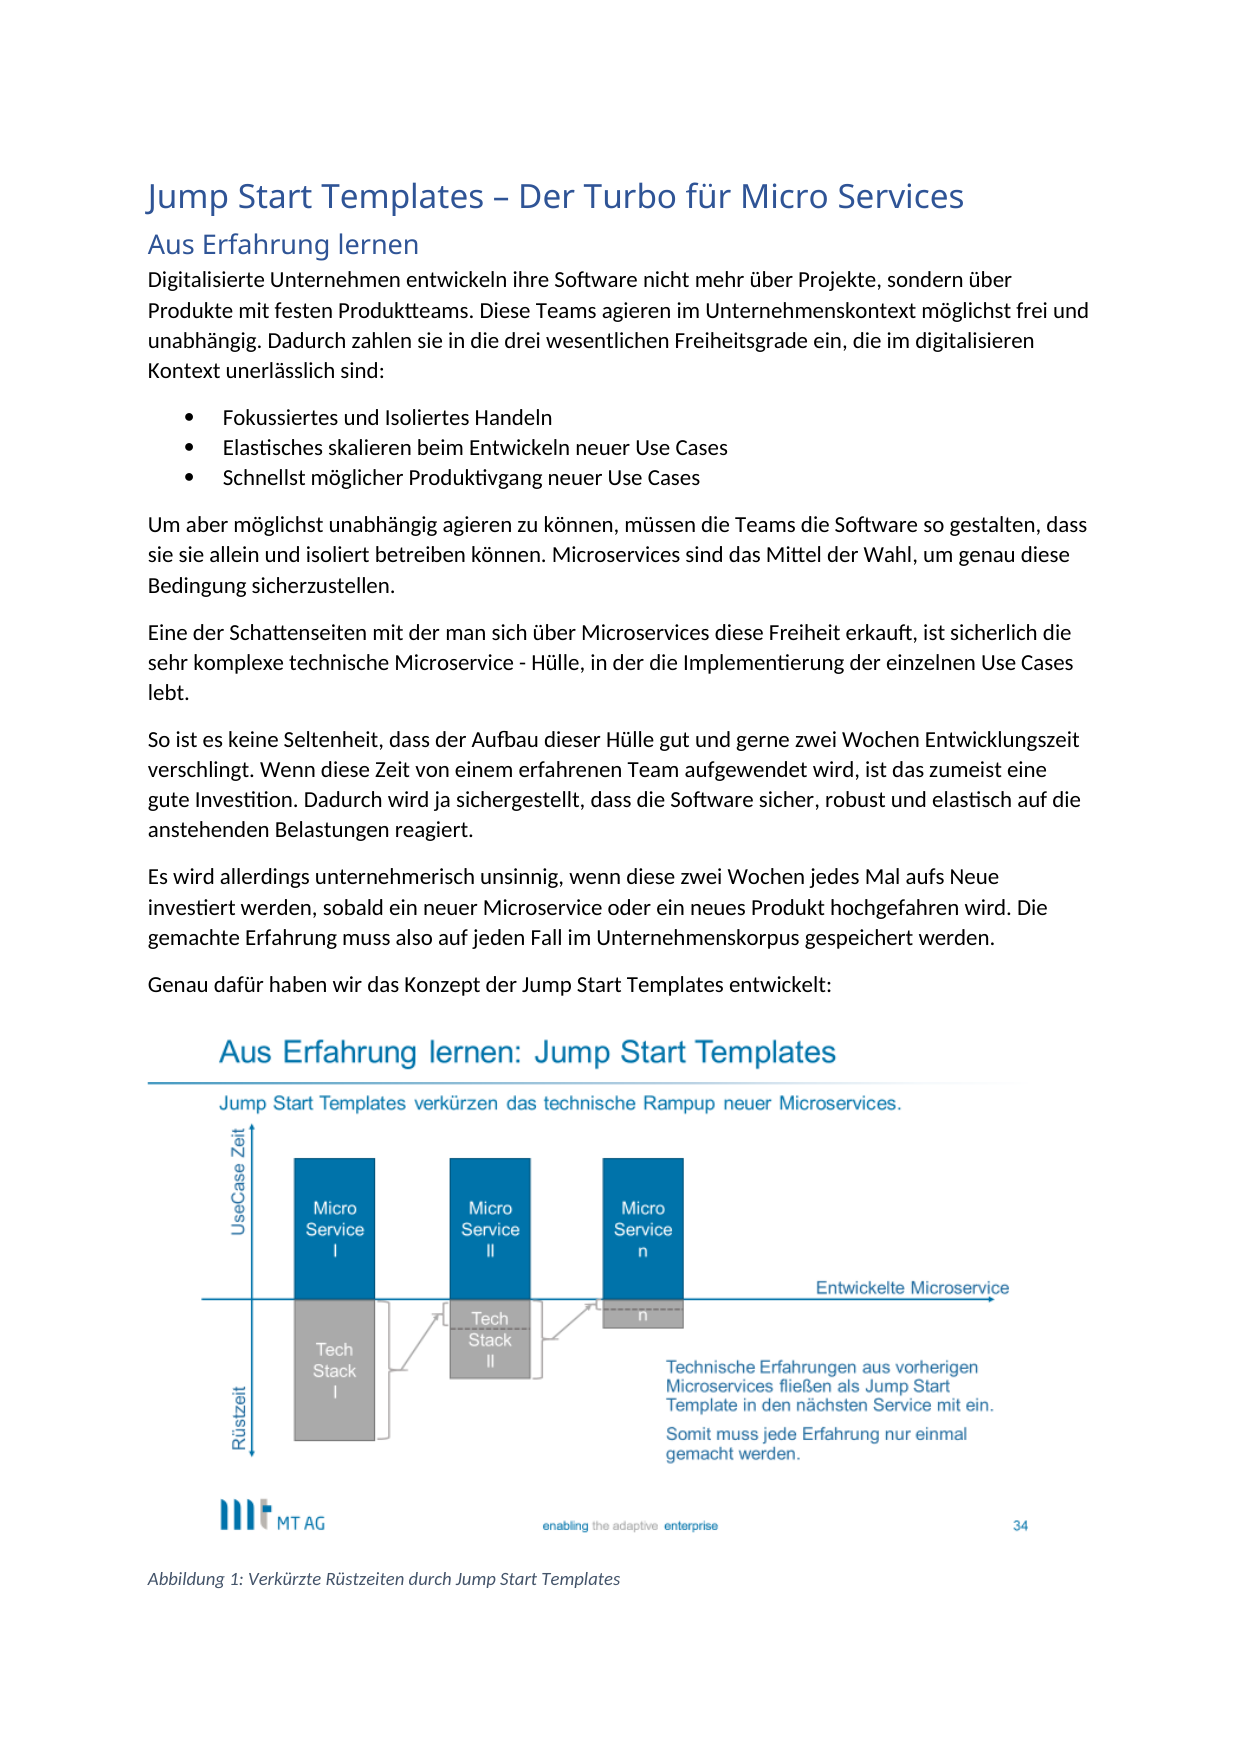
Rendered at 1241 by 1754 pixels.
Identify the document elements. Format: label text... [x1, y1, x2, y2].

picture [147, 1016, 1093, 1549]
list Schnellst möglicher Produktivgang neuer Use Cases [185, 463, 1093, 491]
list Elastisches skalieren beim Entwickeln neuer Use Cases [185, 433, 1093, 461]
list Fokussiertes und Isoliertes Handeln [185, 403, 1093, 431]
text Digitalisierte Unternehmen entwickeln ihre Software nicht mehr über Projekte, sondern über Produkte mit festen Produktteams. Diese Teams agieren im Unternehmenskontext möglichst frei und unabhängig. Dadurch zahlen sie in die drei wesentlichen Freiheitsgrade ein, die im digitalisieren Kontext unerlässlich sind: [148, 266, 1093, 384]
text Es wird allerdings unternehmerisch unsinnig, wenn diese zwei Wochen jedes Mal aufs Neue investiert werden, sobald ein neuer Microservice oder ein neues Produkt hochgefahren wird. Die gemachte Erfahrung muss also auf jeden Fall im Unternehmenskorpus gespeichert werden. [148, 862, 1093, 951]
text Um aber möglichst unabhängig agieren zu können, müssen die Teams die Software so gestalten, dass sie sie allein und isoliert betreiben können. Microservices sind das Mittel der Wahl, um genau diese Bedingung sicherzustellen. [148, 510, 1093, 599]
subtitle Jump Start Templates – Der Turbo für Micro Services [148, 173, 1093, 218]
text Eine der Schattenseiten mit der man sich über Microservices diese Freiheit erkauft, ist sicherlich die sehr komplexe technische Microservice - Hülle, in der die Implementierung der einzelnen Use Cases lebt. [148, 618, 1093, 706]
text So ist es keine Seltenheit, dass der Aufbau dieser Hülle gut und gerne zwei Wochen Entwicklungszeit verschlingt. Wenn diese Zeit von einem erfahrenen Team aufgewendet wird, ist das zumeist eine gute Investition. Dadurch wird ja sichergestellt, dass die Software sicher, robust und elastisch auf die anstehenden Belastungen reagiert. [148, 725, 1093, 843]
text Genau dafür haben wir das Konzept der Jump Start Templates entwickelt: [148, 970, 1093, 998]
subtitle Aus Erfahrung lernen [148, 226, 1093, 263]
